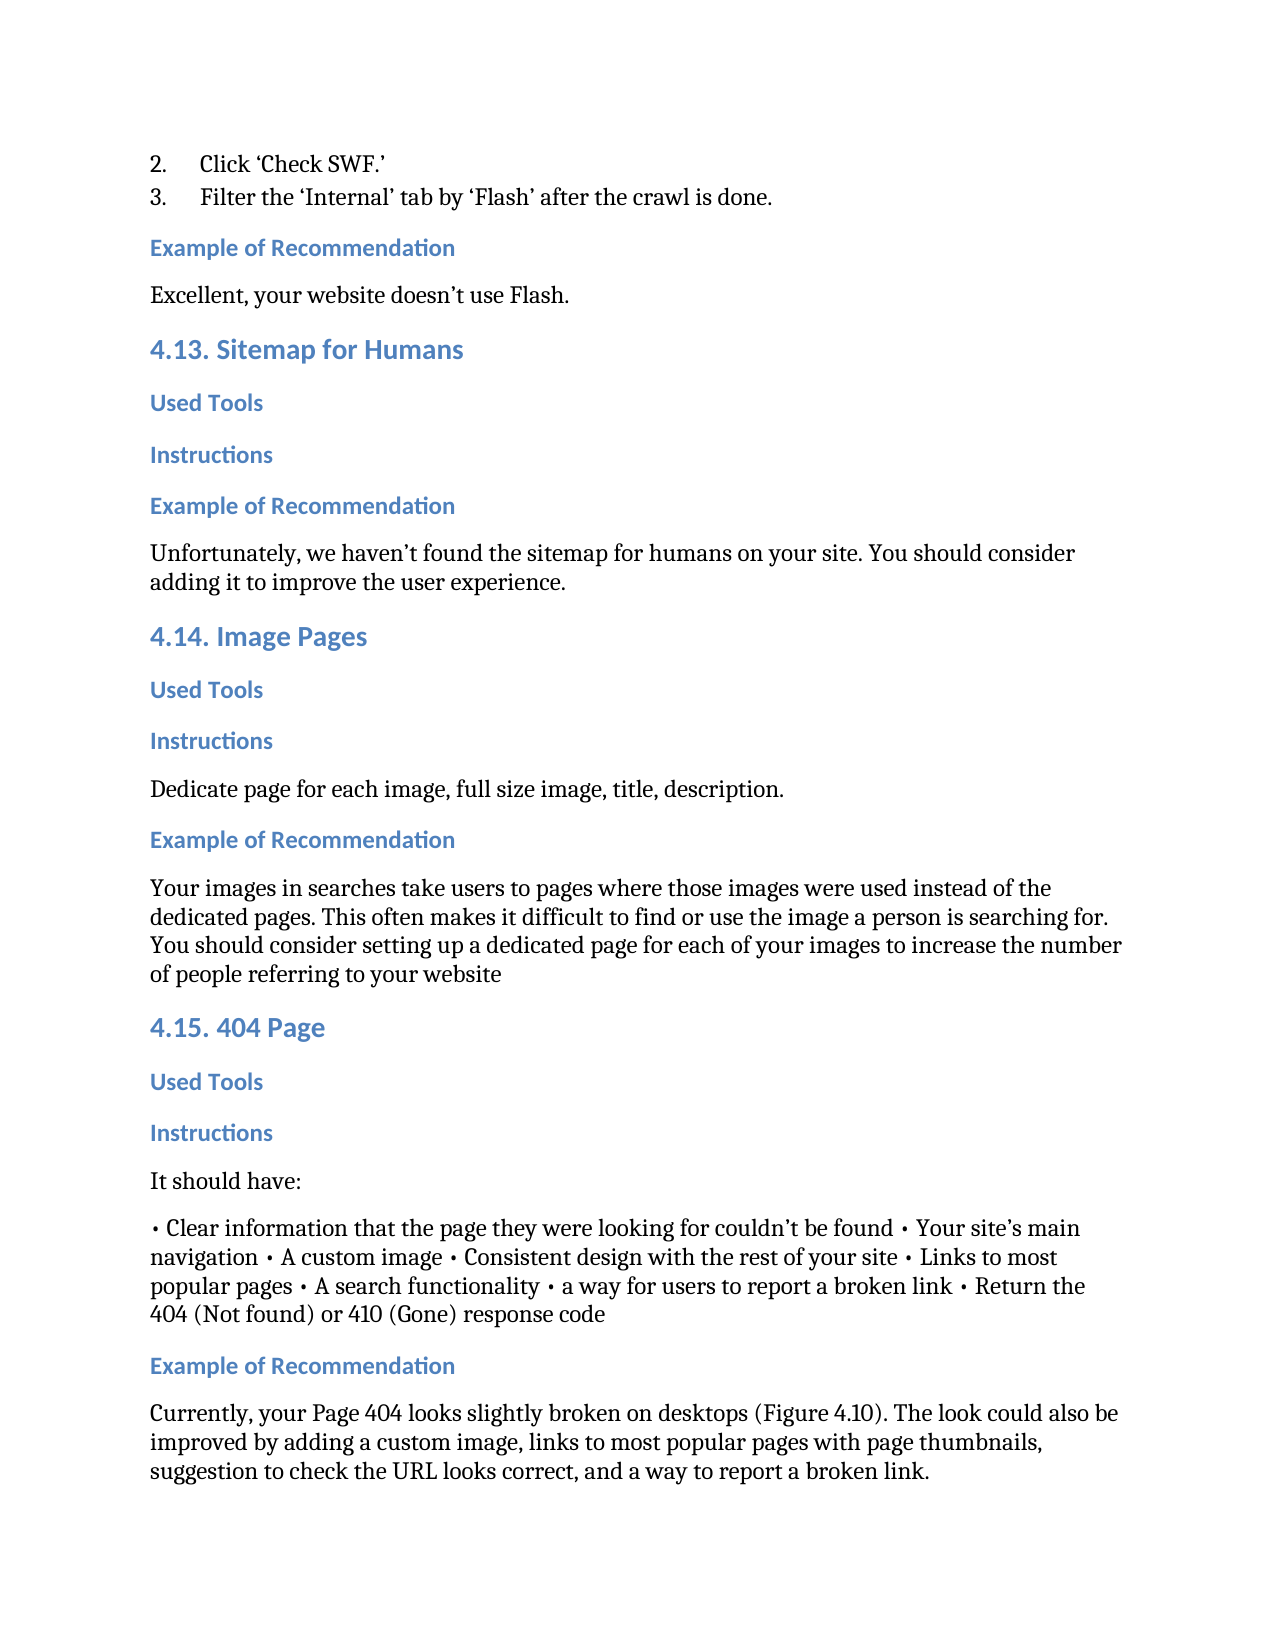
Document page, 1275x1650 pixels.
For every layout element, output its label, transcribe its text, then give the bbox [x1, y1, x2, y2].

text Excellent, your website doesn’t use Flash. [150, 281, 1125, 310]
text Unfortunately, we haven’t found the sitemap for humans on your site. You should consider adding it to improve the user experience. [150, 539, 1125, 597]
subtitle 4.15. 404 Page [150, 1009, 1125, 1045]
text • Clear information that the page they were looking for couldn’t be found • Your site’s main navigation • A custom image • Consistent design with the rest of your site • Links to most popular pages • A search functionality • a way for users to report a broken link • Return the 404 (Not found) or 410 (Gone) response code [150, 1214, 1125, 1329]
text It should have: [150, 1167, 1125, 1195]
subtitle Used Tools [150, 1066, 1125, 1096]
list Click ‘Check SWF.’ [150, 150, 1125, 179]
subtitle Used Tools [150, 387, 1125, 418]
subtitle Instructions [150, 1117, 1125, 1148]
subtitle Example of Recommendation [150, 490, 1125, 521]
subtitle 4.14. Image Pages [150, 618, 1125, 653]
subtitle Example of Recommendation [150, 824, 1125, 855]
list Filter the ‘Internal’ tab by ‘Flash’ after the crawl is done. [150, 182, 1125, 211]
subtitle Used Tools [150, 674, 1125, 705]
subtitle 4.13. Sitemap for Humans [150, 331, 1125, 367]
subtitle Instructions [150, 439, 1125, 469]
text Your images in searches take users to pages where those images were used instead of the dedicated pages. This often makes it difficult to find or use the image a person is searching for. You should consider setting up a dedicated page for each of your images to increase the number of people referring to your website [150, 874, 1125, 989]
subtitle Example of Recommendation [150, 232, 1125, 263]
subtitle Example of Recommendation [150, 1350, 1125, 1380]
subtitle Instructions [150, 726, 1125, 756]
text Currently, your Page 404 looks slightly broken on desktops (Figure 4.10). The look could also be improved by adding a custom image, links to most popular pages with page thumbnails, suggestion to check the URL looks correct, and a way to report a broken link. [150, 1399, 1125, 1485]
text Dedicate page for each image, full size image, title, description. [150, 775, 1125, 803]
